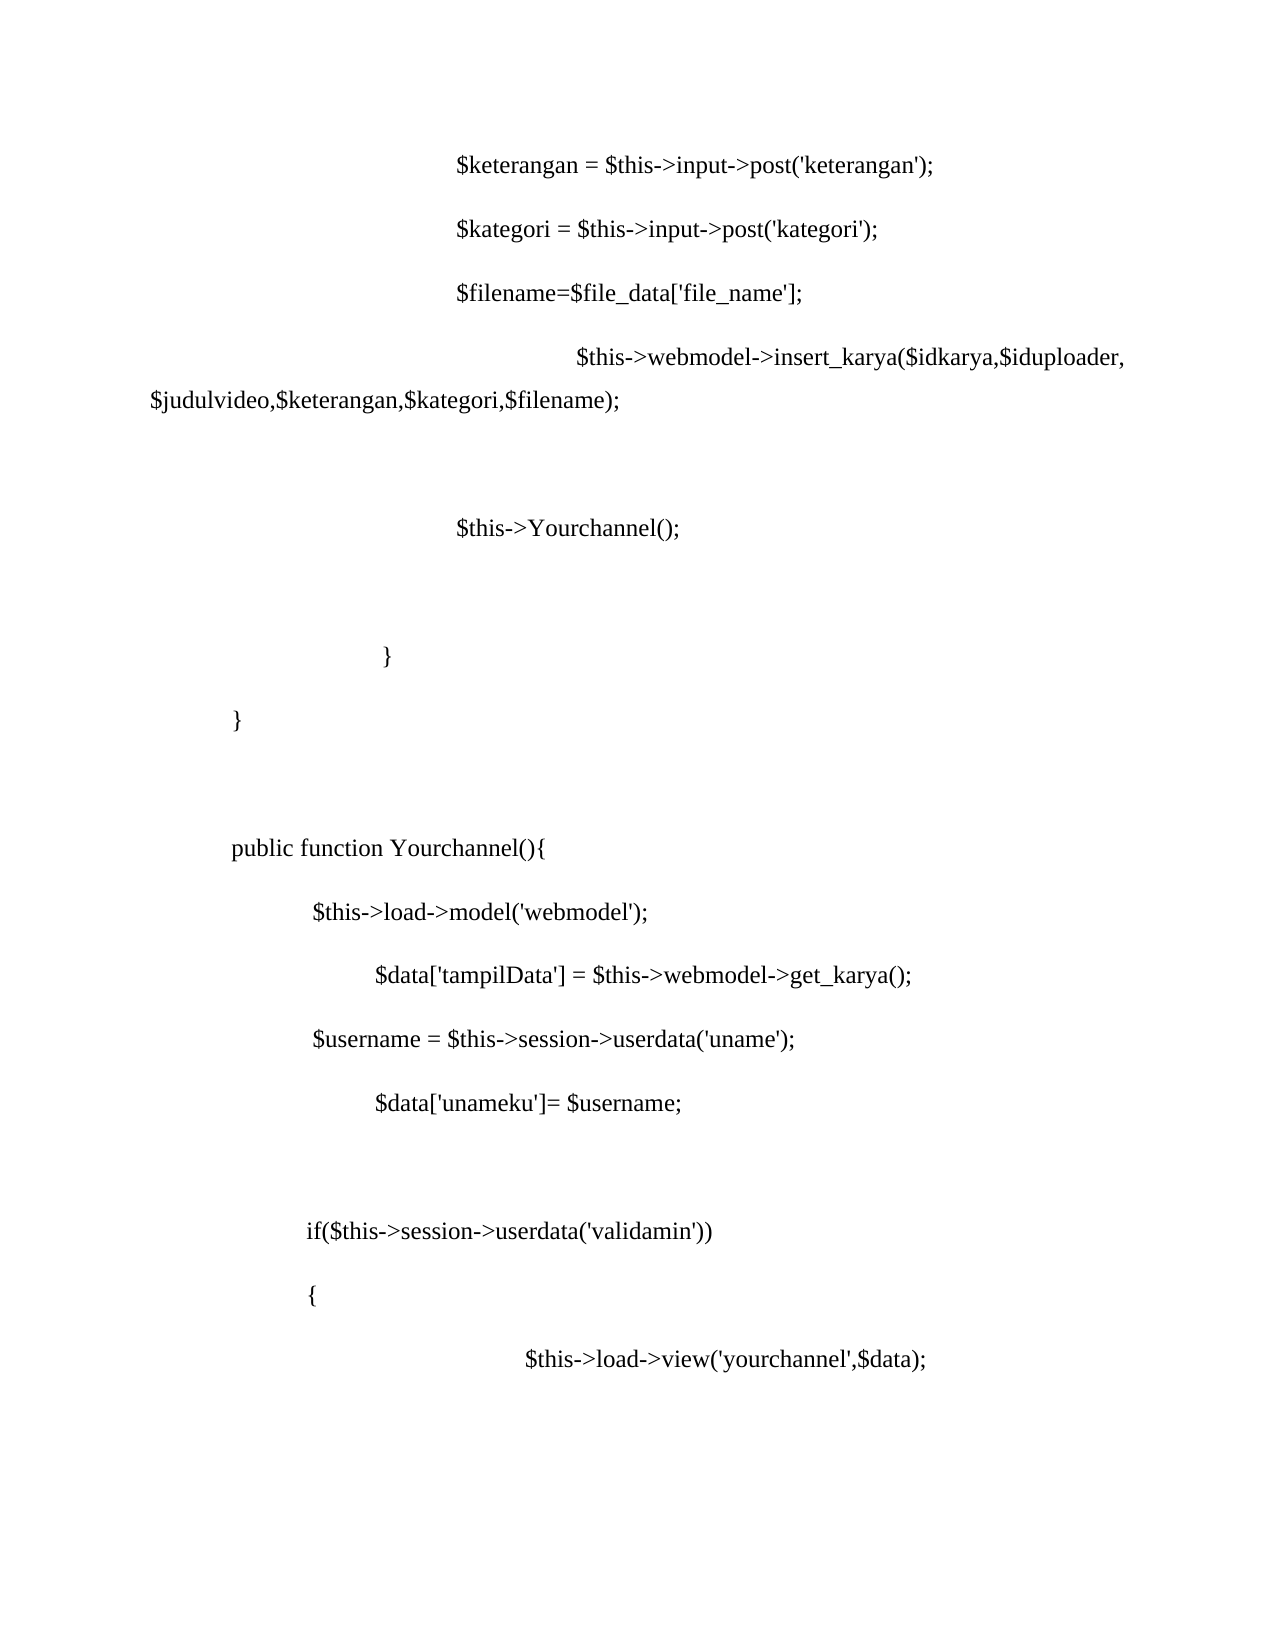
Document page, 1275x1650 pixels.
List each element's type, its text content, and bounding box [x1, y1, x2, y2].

list $username = $this->session->userdata('uname'); [150, 1024, 1125, 1053]
list public function Yourchannel(){ [150, 833, 1125, 861]
list $this->load->model('webmodel'); [150, 897, 1125, 925]
list if($this->session->userdata('validamin')) [150, 1216, 1125, 1245]
list $data['tampilData'] = $this->webmodel->get_karya(); [150, 961, 1125, 989]
list $data['unameku']= $username; [150, 1088, 1125, 1117]
list $kategori = $this->input->post('kategori'); [150, 214, 1125, 243]
list $this->Yourchannel(); [150, 513, 1125, 542]
list { [150, 1280, 1125, 1309]
list $keterangan = $this->input->post('keterangan'); [150, 150, 1125, 179]
list $this->load->view('yourchannel',$data); [150, 1344, 1125, 1373]
list $this->webmodel->insert_karya($idkarya,$iduploader,$judulvideo,$keterangan,$kategori,$filename); [150, 342, 1125, 414]
list $filename=$file_data['file_name']; [150, 278, 1125, 307]
list } [150, 705, 1125, 733]
list } [150, 641, 1125, 669]
